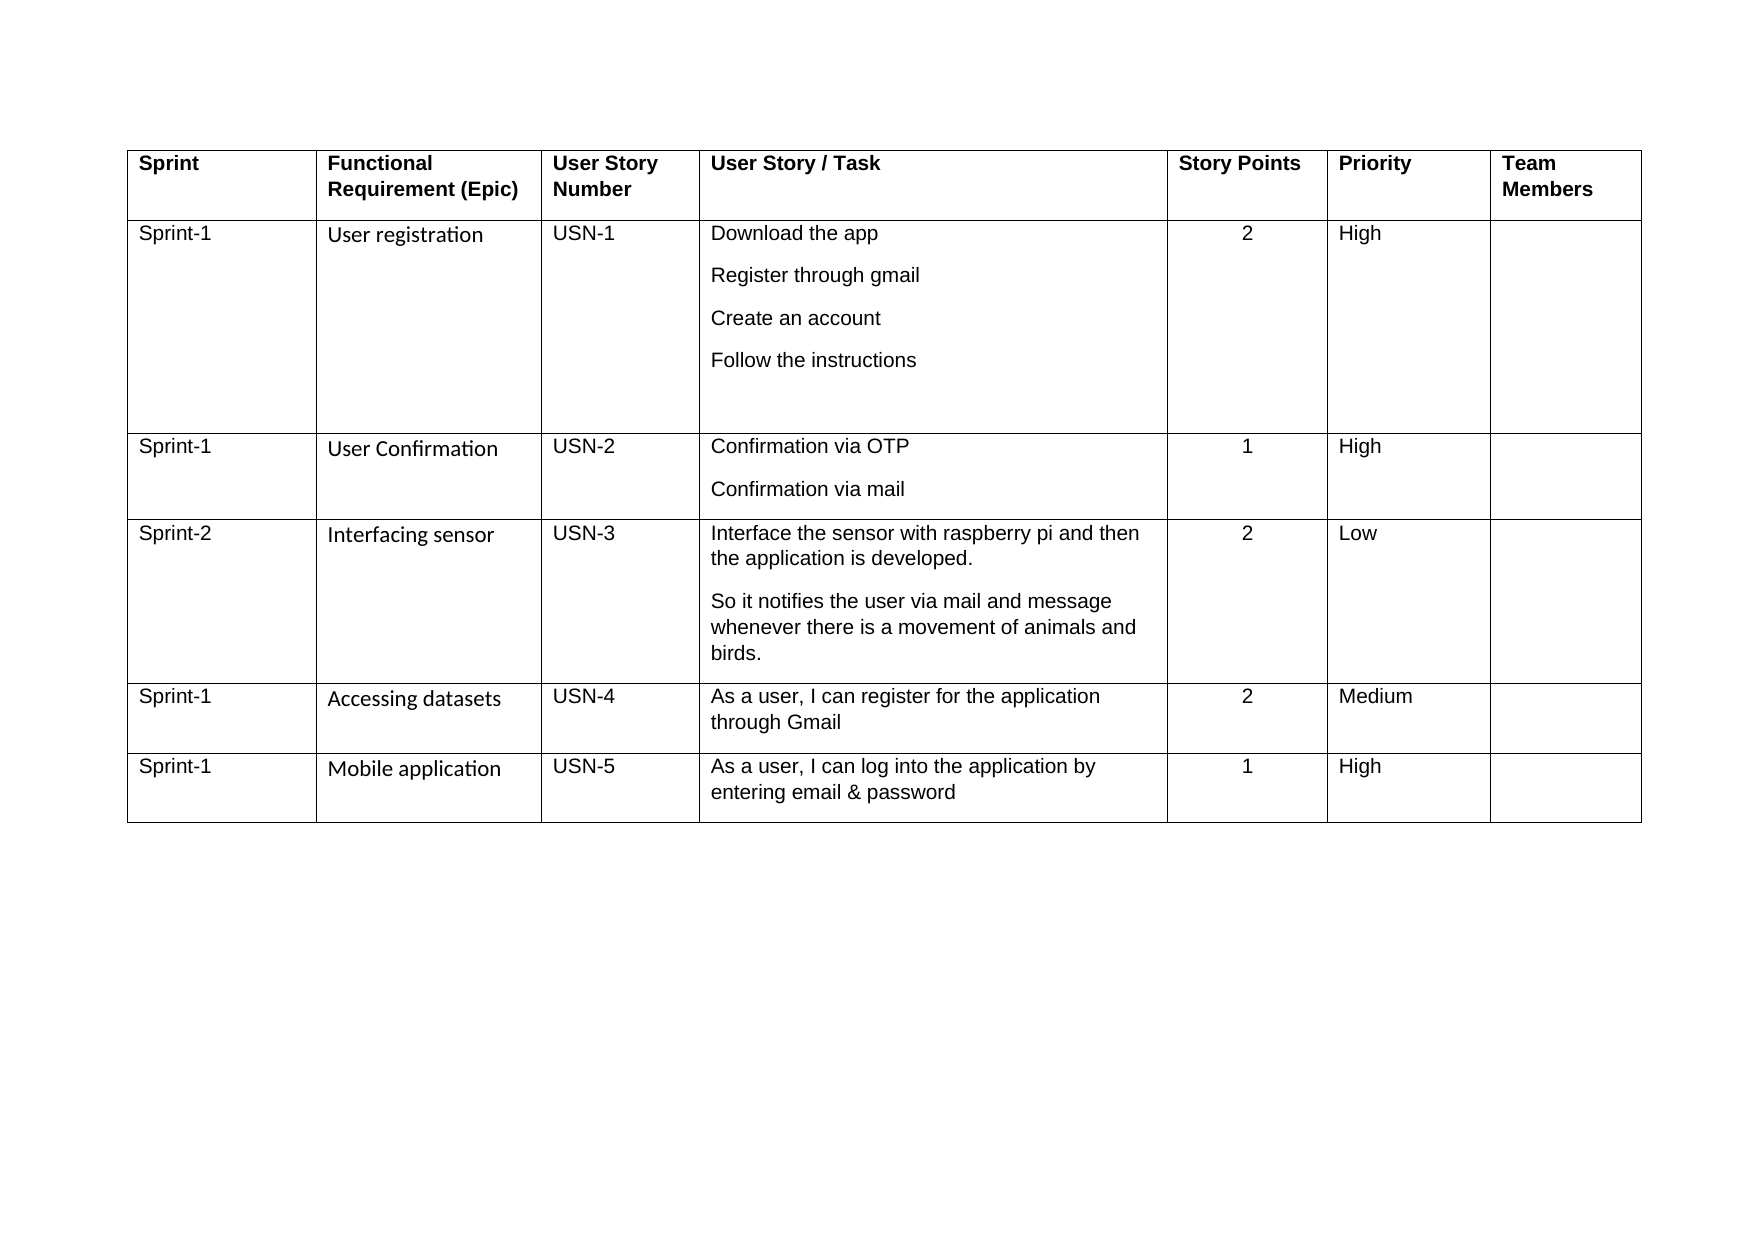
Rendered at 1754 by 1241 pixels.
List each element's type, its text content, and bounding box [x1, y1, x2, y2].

table_header Team Members [1491, 151, 1641, 219]
table_header User Story / Task [700, 151, 1167, 219]
table_cell User Confirmation [317, 434, 541, 519]
table_cell Confirmation via OTP Confirmation via mail [700, 434, 1167, 519]
table_cell Medium [1328, 684, 1490, 753]
table_cell Interface the sensor with raspberry pi and then the application is developed. So it notifies the user via mail and message whenever there is a movement of animals and birds. [700, 520, 1167, 683]
table_cell 1 [1168, 434, 1327, 519]
table_cell [1491, 684, 1641, 753]
table_cell Mobile application [317, 754, 541, 822]
table_cell [1491, 520, 1641, 683]
table_cell USN-3 [542, 520, 699, 683]
table_cell User registration [317, 221, 541, 433]
table_cell [1491, 221, 1641, 433]
table_header Story Points [1168, 151, 1327, 219]
table_cell High [1328, 221, 1490, 433]
table_cell Sprint-1 [128, 684, 316, 753]
table_cell Sprint-1 [128, 221, 316, 433]
table_header Functional Requirement (Epic) [317, 151, 541, 219]
table_cell Download the app Register through gmail Create an account Follow the instructions [700, 221, 1167, 433]
table_cell Interfacing sensor [317, 520, 541, 683]
table_cell 2 [1168, 221, 1327, 433]
table_cell USN-2 [542, 434, 699, 519]
table_cell As a user, I can log into the application by entering email & password [700, 754, 1167, 822]
table_cell Low [1328, 520, 1490, 683]
table_cell 1 [1168, 754, 1327, 822]
table_cell Sprint-2 [128, 520, 316, 683]
table_cell USN-5 [542, 754, 699, 822]
table_cell Sprint-1 [128, 754, 316, 822]
table_cell High [1328, 434, 1490, 519]
table_cell High [1328, 754, 1490, 822]
table_cell [1491, 754, 1641, 822]
table_cell USN-4 [542, 684, 699, 753]
table_header Sprint [128, 151, 316, 219]
table_cell Accessing datasets [317, 684, 541, 753]
table_cell USN-1 [542, 221, 699, 433]
table_cell 2 [1168, 684, 1327, 753]
table_header User Story Number [542, 151, 699, 219]
table_cell 2 [1168, 520, 1327, 683]
table_cell Sprint-1 [128, 434, 316, 519]
table_header Priority [1328, 151, 1490, 219]
table_cell [1491, 434, 1641, 519]
table_cell As a user, I can register for the application through Gmail [700, 684, 1167, 753]
